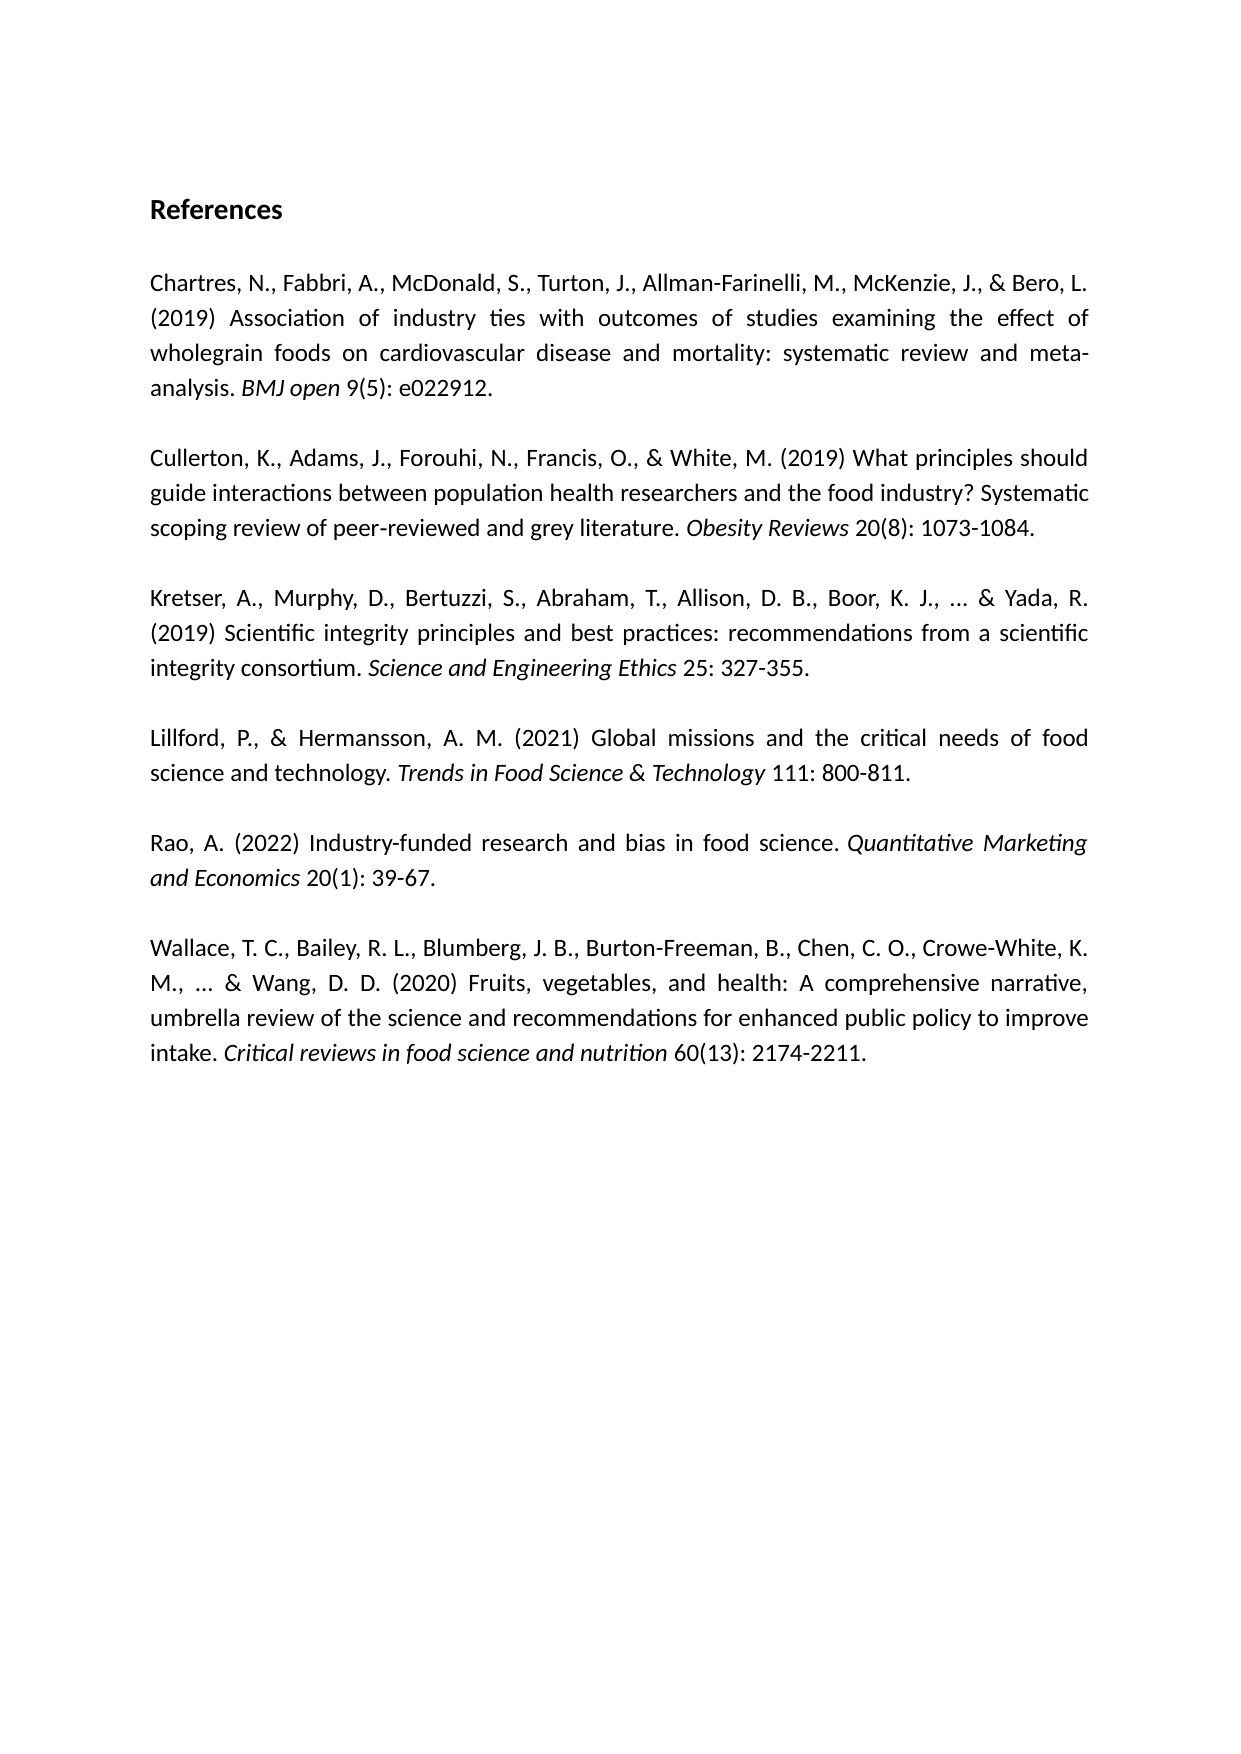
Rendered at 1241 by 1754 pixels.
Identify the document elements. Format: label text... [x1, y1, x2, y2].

text Rao, A. (2022) Industry-funded research and bias in food science. Quantitative Marketing and Economics 20(1): 39-67. [150, 827, 1090, 892]
text Wallace, T. C., Bailey, R. L., Blumberg, J. B., Burton-Freeman, B., Chen, C. O., Crowe-White, K. M., ... & Wang, D. D. (2020) Fruits, vegetables, and health: A comprehensive narrative, umbrella review of the science and recommendations for enhanced public policy to improve intake. Critical reviews in food science and nutrition 60(13): 2174-2211. [150, 932, 1090, 1067]
text Chartres, N., Fabbri, A., McDonald, S., Turton, J., Allman-Farinelli, M., McKenzie, J., & Bero, L. (2019) Association of industry ties with outcomes of studies examining the effect of wholegrain foods on cardiovascular disease and mortality: systematic review and meta-analysis. BMJ open 9(5): e022912. [150, 267, 1090, 402]
text References [150, 191, 1090, 227]
text Cullerton, K., Adams, J., Forouhi, N., Francis, O., & White, M. (2019) What principles should guide interactions between population health researchers and the food industry? Systematic scoping review of peer‐reviewed and grey literature. Obesity Reviews 20(8): 1073-1084. [150, 442, 1090, 542]
text Kretser, A., Murphy, D., Bertuzzi, S., Abraham, T., Allison, D. B., Boor, K. J., ... & Yada, R. (2019) Scientific integrity principles and best practices: recommendations from a scientific integrity consortium. Science and Engineering Ethics 25: 327-355. [150, 582, 1090, 682]
text Lillford, P., & Hermansson, A. M. (2021) Global missions and the critical needs of food science and technology. Trends in Food Science & Technology 111: 800-811. [150, 722, 1090, 787]
